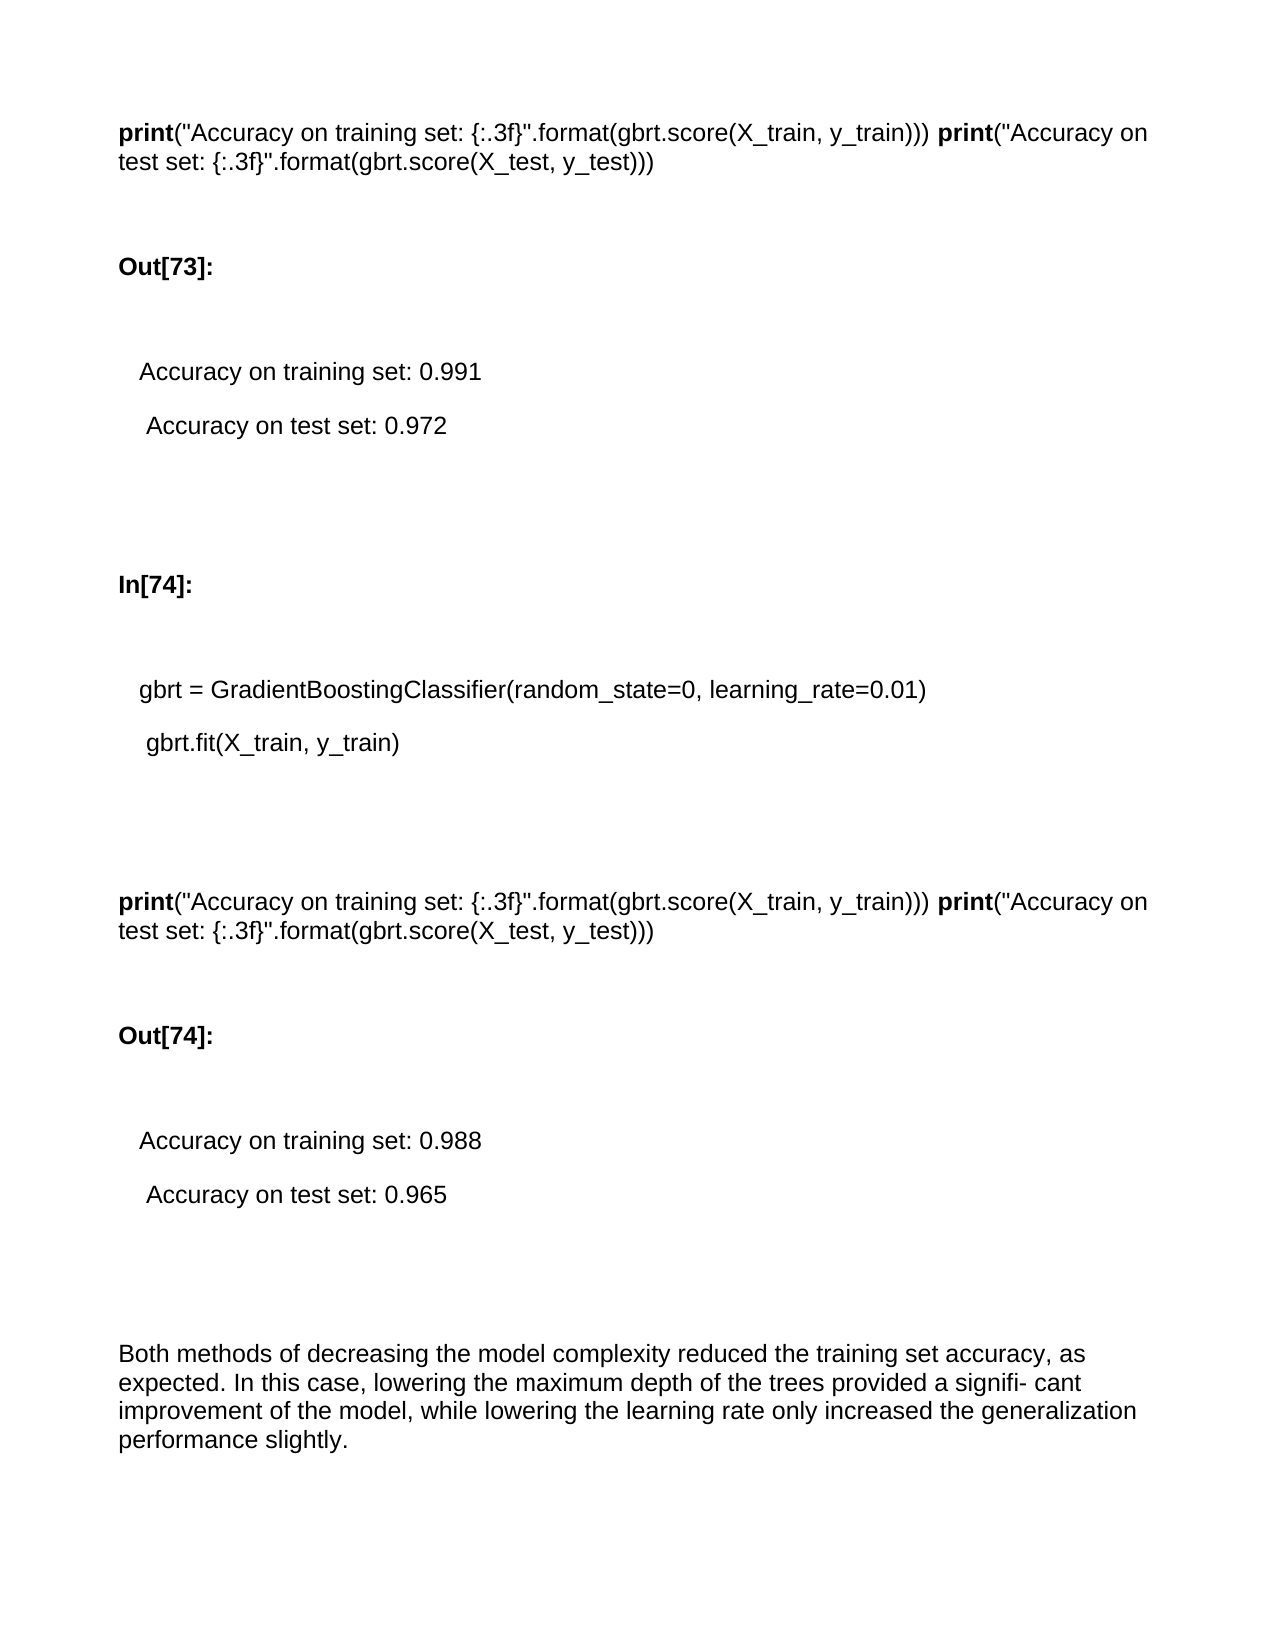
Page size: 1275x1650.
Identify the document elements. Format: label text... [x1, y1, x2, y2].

text In[74]: [118, 569, 1157, 598]
text print("Accuracy on training set: {:.3f}".format(gbrt.score(X_train, y_train))) print("Accuracy on test set: {:.3f}".format(gbrt.score(X_test, y_test))) [118, 887, 1157, 945]
text Accuracy on test set: 0.965 [118, 1180, 1157, 1209]
text Accuracy on training set: 0.988 [118, 1126, 1157, 1155]
text Accuracy on test set: 0.972 [118, 411, 1157, 439]
text Both methods of decreasing the model complexity reduced the training set accuracy, as expected. In this case, lowering the maximum depth of the trees provided a signifi‐ cant improvement of the model, while lowering the learning rate only increased the generalization performance slightly. [118, 1339, 1157, 1454]
text Accuracy on training set: 0.991 [118, 357, 1157, 386]
text print("Accuracy on training set: {:.3f}".format(gbrt.score(X_train, y_train))) print("Accuracy on test set: {:.3f}".format(gbrt.score(X_test, y_test))) [118, 118, 1157, 176]
text Out[73]: [118, 252, 1157, 281]
text Out[74]: [118, 1021, 1157, 1050]
text gbrt.fit(X_train, y_train) [118, 728, 1157, 757]
text gbrt = GradientBoostingClassifier(random_state=0, learning_rate=0.01) [118, 675, 1157, 703]
